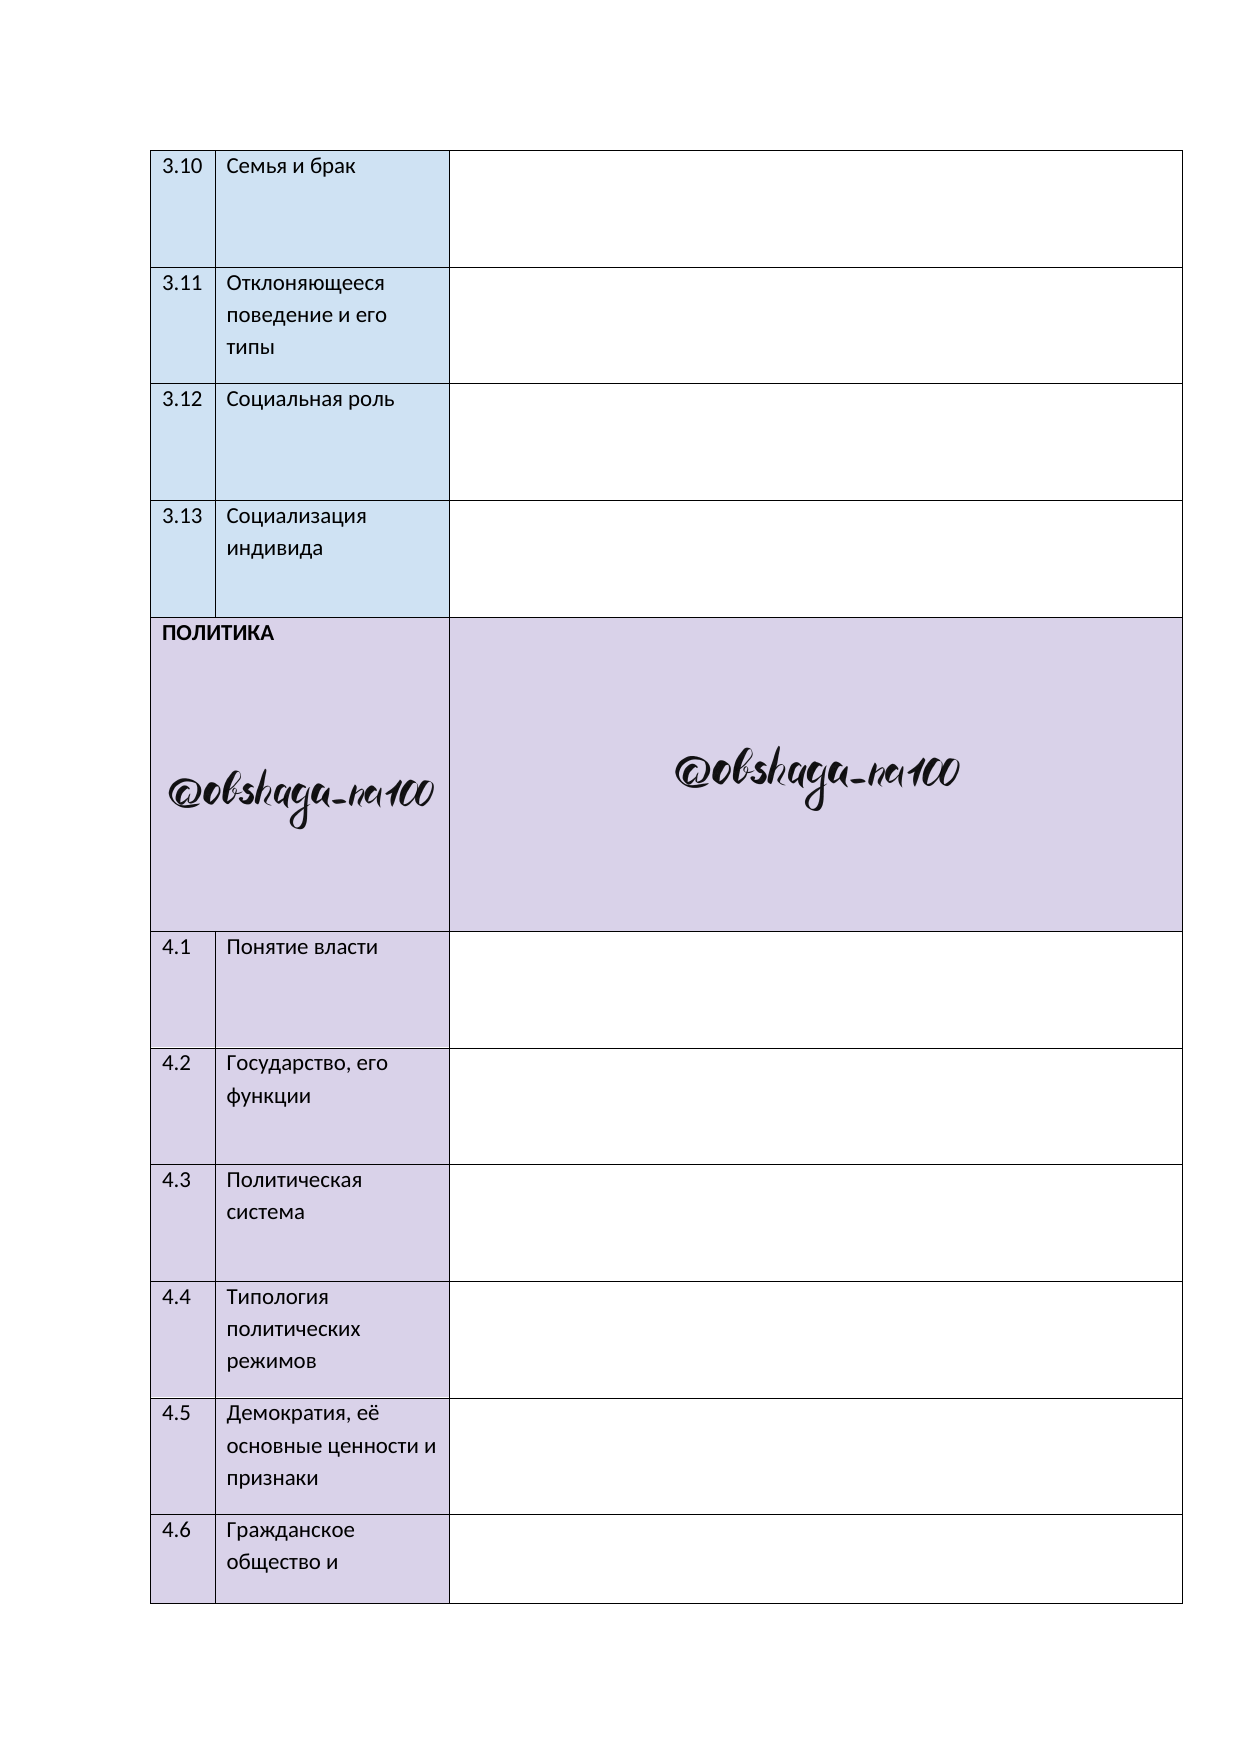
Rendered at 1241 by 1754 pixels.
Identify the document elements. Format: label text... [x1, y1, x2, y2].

picture [161, 650, 439, 927]
table_cell [450, 1049, 1182, 1164]
table_cell [450, 618, 1182, 931]
table_cell Понятие власти [216, 932, 449, 1047]
table_cell Социальная роль [216, 384, 449, 500]
table_cell [450, 1165, 1182, 1281]
table_cell 3.11 [151, 268, 215, 383]
table_cell 4.3 [151, 1165, 215, 1281]
table_cell 4.6 [151, 1515, 215, 1603]
table_cell 3.13 [151, 501, 215, 617]
table_cell [450, 151, 1182, 267]
table_cell Демократия, её основные ценности и признаки [216, 1399, 449, 1514]
table_cell 4.5 [151, 1399, 215, 1514]
table_cell Государство, его функции [216, 1049, 449, 1164]
table_cell Отклоняющееся поведение и его типы [216, 268, 449, 383]
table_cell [216, 1515, 449, 1603]
table_cell 3.10 [151, 151, 215, 267]
table_cell 4.2 [151, 1049, 215, 1164]
table_cell 3.12 [151, 384, 215, 500]
picture [667, 617, 965, 916]
table_cell [450, 1282, 1182, 1397]
table_cell 4.1 [151, 932, 215, 1047]
table_cell [450, 384, 1182, 500]
table_cell [450, 1399, 1182, 1514]
table_cell [450, 932, 1182, 1047]
table_cell ПОЛИТИКА [151, 618, 449, 931]
table_cell 4.4 [151, 1282, 215, 1397]
table_cell Социализация индивида [216, 501, 449, 617]
table_cell [450, 268, 1182, 383]
table_cell Семья и брак [216, 151, 449, 267]
table_cell [450, 1515, 1182, 1603]
table_cell Политическая система [216, 1165, 449, 1281]
table_cell [450, 501, 1182, 617]
table_cell Типология политических режимов [216, 1282, 449, 1397]
